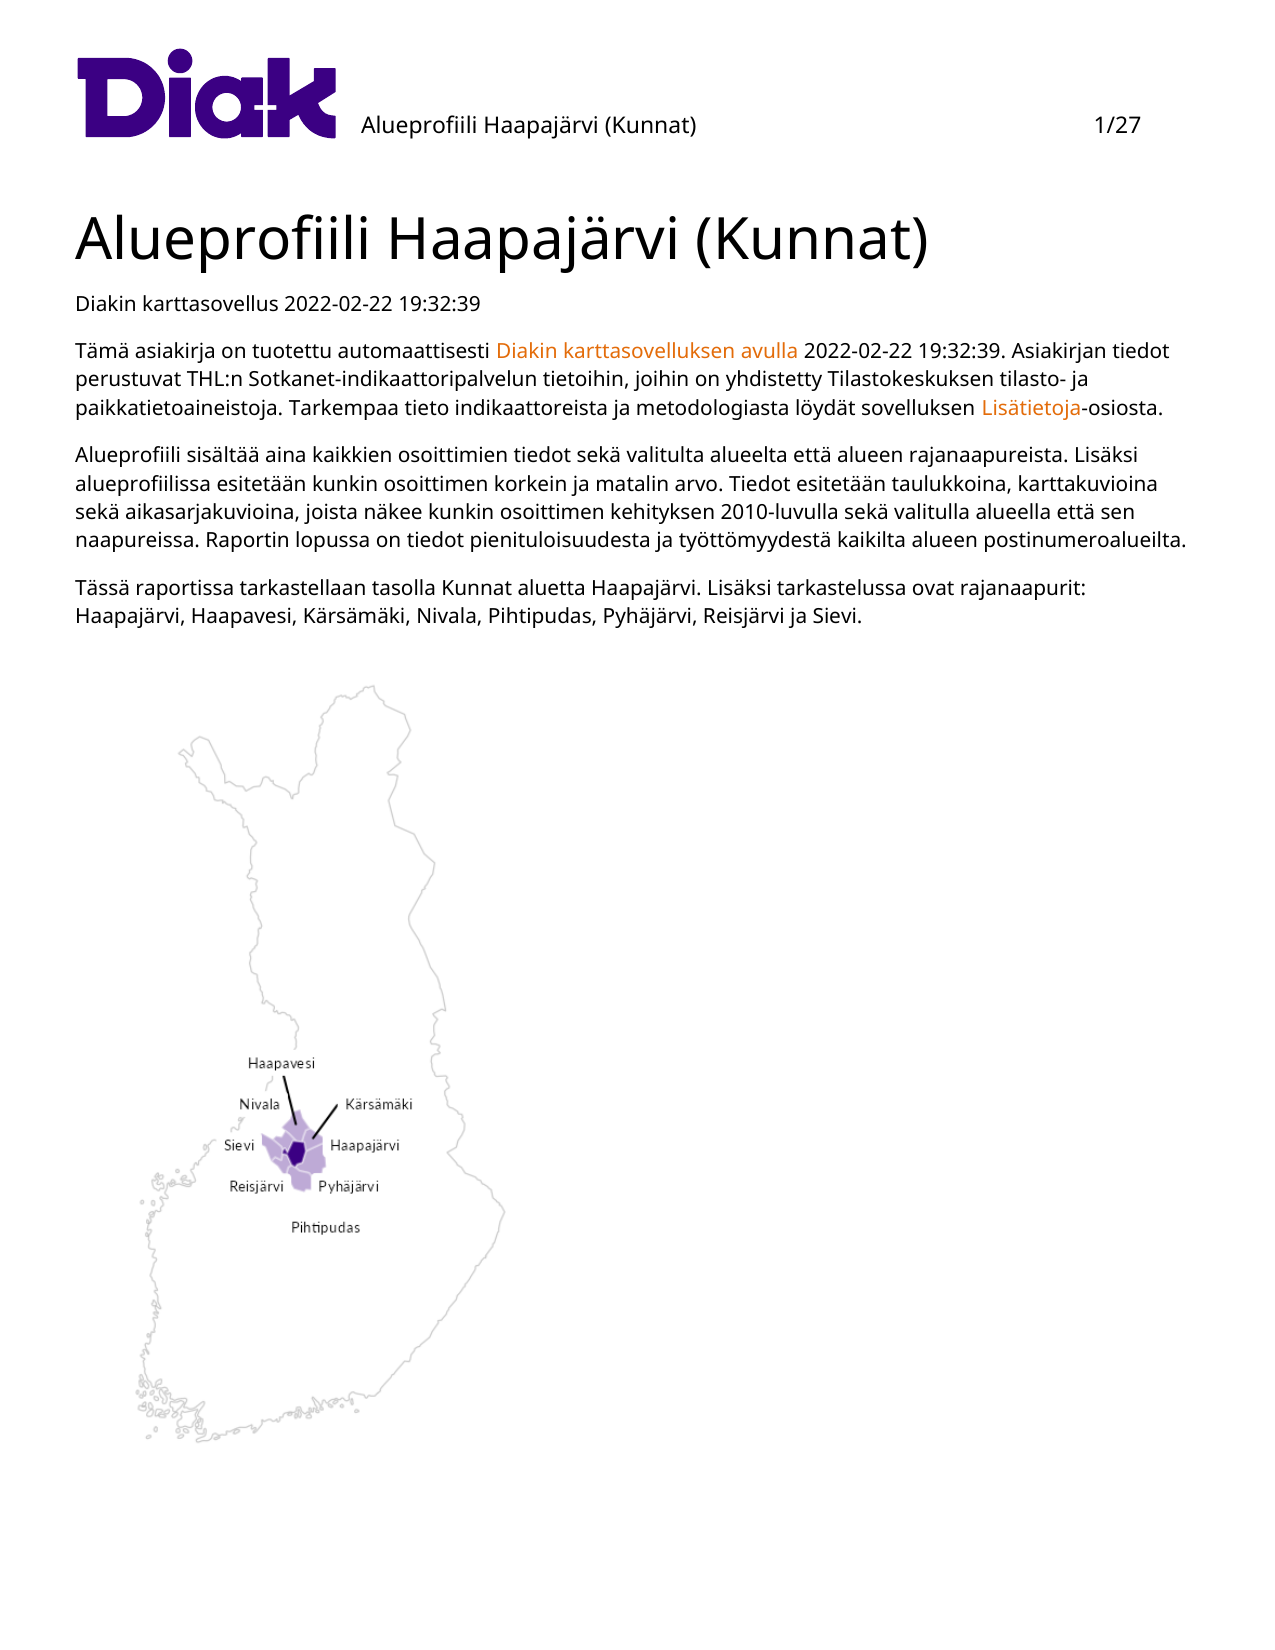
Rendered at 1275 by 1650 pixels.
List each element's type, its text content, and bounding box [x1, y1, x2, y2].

text Diakin karttasovellus 2022-02-22 19:32:39 [75, 289, 1200, 317]
text Alueprofiili sisältää aina kaikkien osoittimien tiedot sekä valitulta alueelta että alueen rajanaapureista. Lisäksi alueprofiilissa esitetään kunkin osoittimen korkein ja matalin arvo. Tiedot esitetään taulukkoina, karttakuvioina sekä aikasarjakuvioina, joista näkee kunkin osoittimen kehityksen 2010-luvulla sekä valitulla alueella että sen naapureissa. Raportin lopussa on tiedot pienituloisuudesta ja työttömyydestä kaikilta alueen postinumeroalueilta. [75, 440, 1200, 554]
text Tämä asiakirja on tuotettu automaattisesti Diakin karttasovelluksen avulla 2022-02-22 19:32:39. Asiakirjan tiedot perustuvat THL:n Sotkanet-indikaattoripalvelun tietoihin, joihin on yhdistetty Tilastokeskuksen tilasto- ja paikkatietoaineistoja. Tarkempaa tieto indikaattoreista ja metodologiasta löydät sovelluksen Lisätietoja-osiosta. [75, 336, 1200, 421]
title Alueprofiili Haapajärvi (Kunnat) [75, 197, 1200, 276]
text Tässä raportissa tarkastellaan tasolla Kunnat aluetta Haapajärvi. Lisäksi tarkastelussa ovat rajanaapurit: Haapajärvi, Haapavesi, Kärsämäki, Nivala, Pihtipudas, Pyhäjärvi, Reisjärvi ja Sievi. [75, 573, 1200, 629]
picture [93, 648, 548, 1480]
